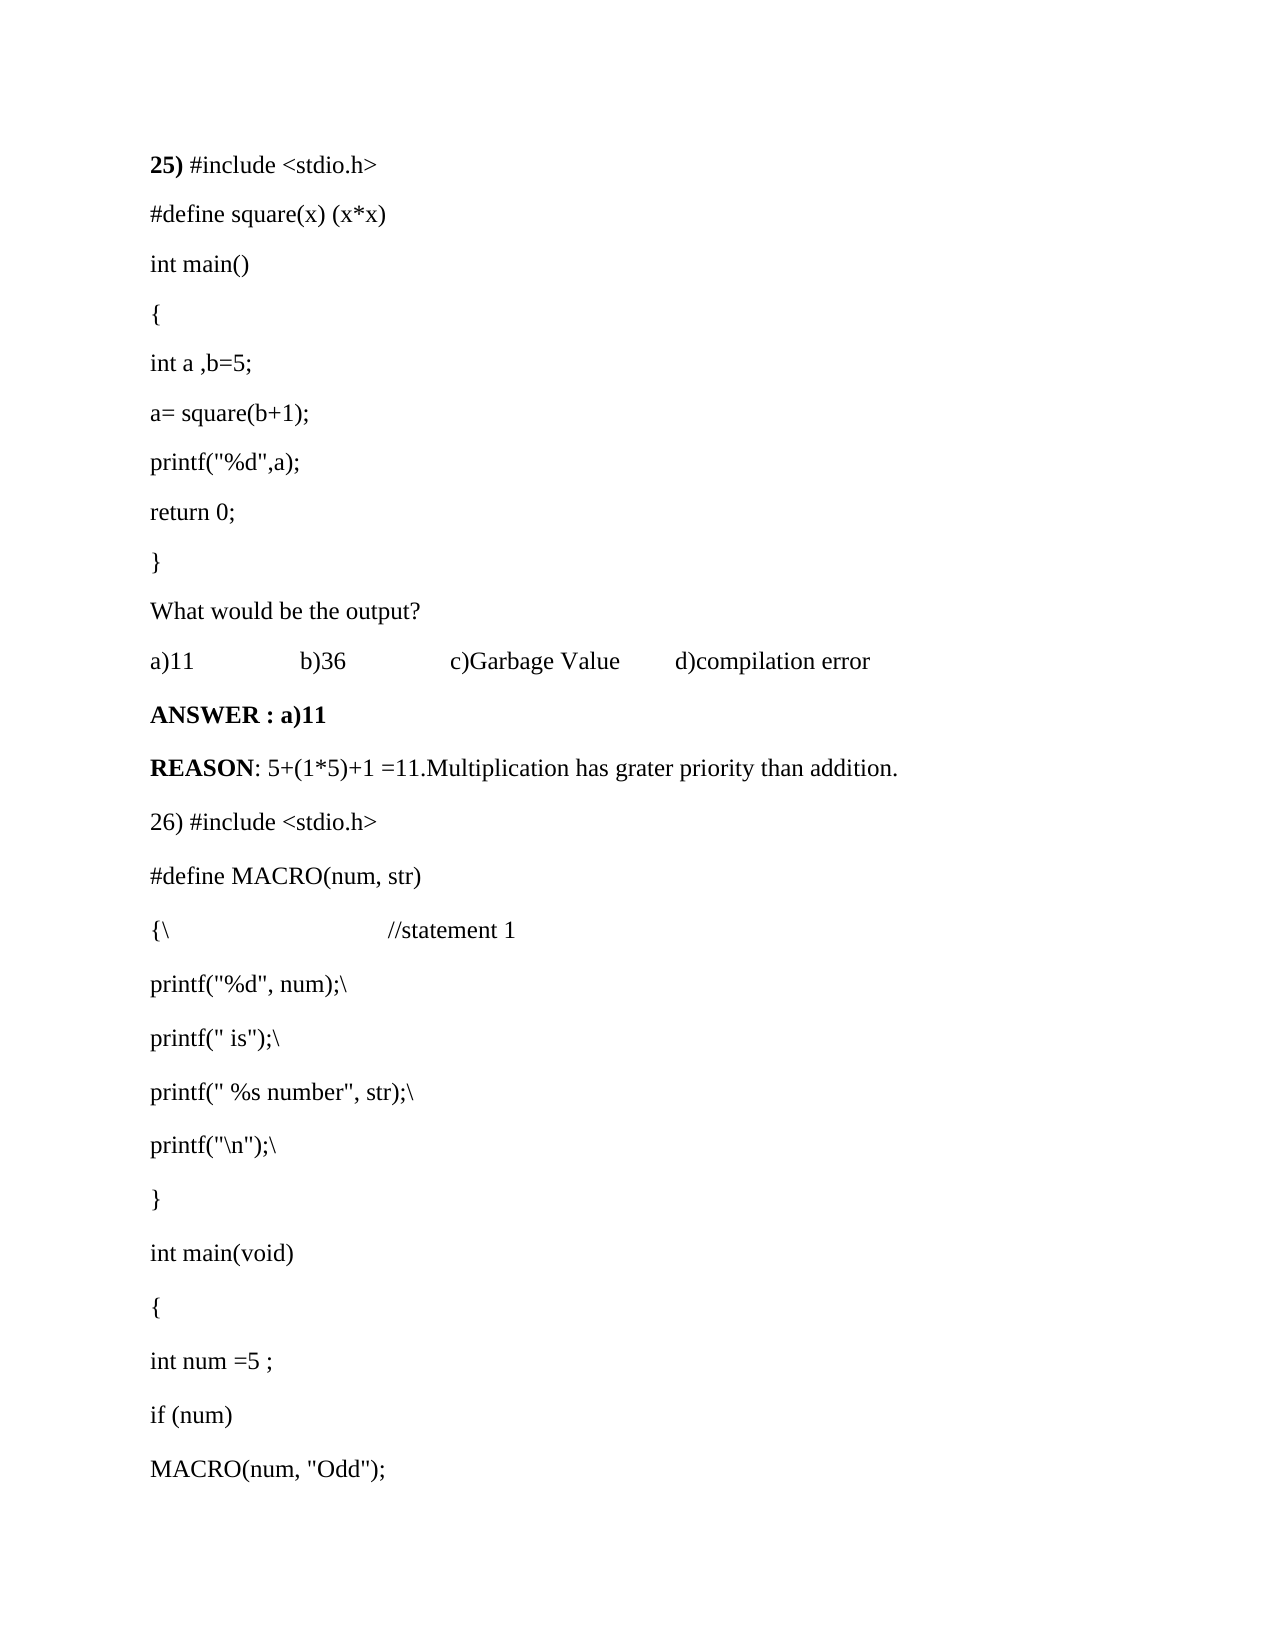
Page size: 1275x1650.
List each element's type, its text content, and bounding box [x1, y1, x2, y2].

text int main() [150, 249, 1125, 278]
text #define MACRO(num, str) [150, 861, 1125, 890]
text ANSWER : a)11 [150, 700, 1125, 728]
text printf(" %s number", str);\ [150, 1077, 1125, 1105]
text a= square(b+1); [150, 398, 1125, 427]
text } [150, 1184, 1125, 1213]
text int num =5 ; [150, 1346, 1125, 1375]
text if (num) [150, 1400, 1125, 1428]
text a)11 b)36 c)Garbage Value d)compilation error [150, 646, 1125, 674]
text 25) #include <stdio.h> [150, 150, 1125, 179]
text What would be the output? [150, 596, 1125, 625]
text printf("%d", num);\ [150, 969, 1125, 998]
text REASON: 5+(1*5)+1 =11.Multiplication has grater priority than addition. [150, 753, 1125, 782]
text printf("%d",a); [150, 447, 1125, 476]
text printf("\n");\ [150, 1131, 1125, 1159]
text return 0; [150, 497, 1125, 526]
text printf(" is");\ [150, 1023, 1125, 1052]
text {\ //statement 1 [150, 915, 1125, 944]
text { [150, 1292, 1125, 1321]
text MACRO(num, "Odd"); [150, 1454, 1125, 1482]
text { [150, 299, 1125, 327]
text } [150, 547, 1125, 575]
text 26) #include <stdio.h> [150, 807, 1125, 836]
text #define square(x) (x*x) [150, 199, 1125, 228]
text int main(void) [150, 1238, 1125, 1267]
text int a ,b=5; [150, 348, 1125, 377]
